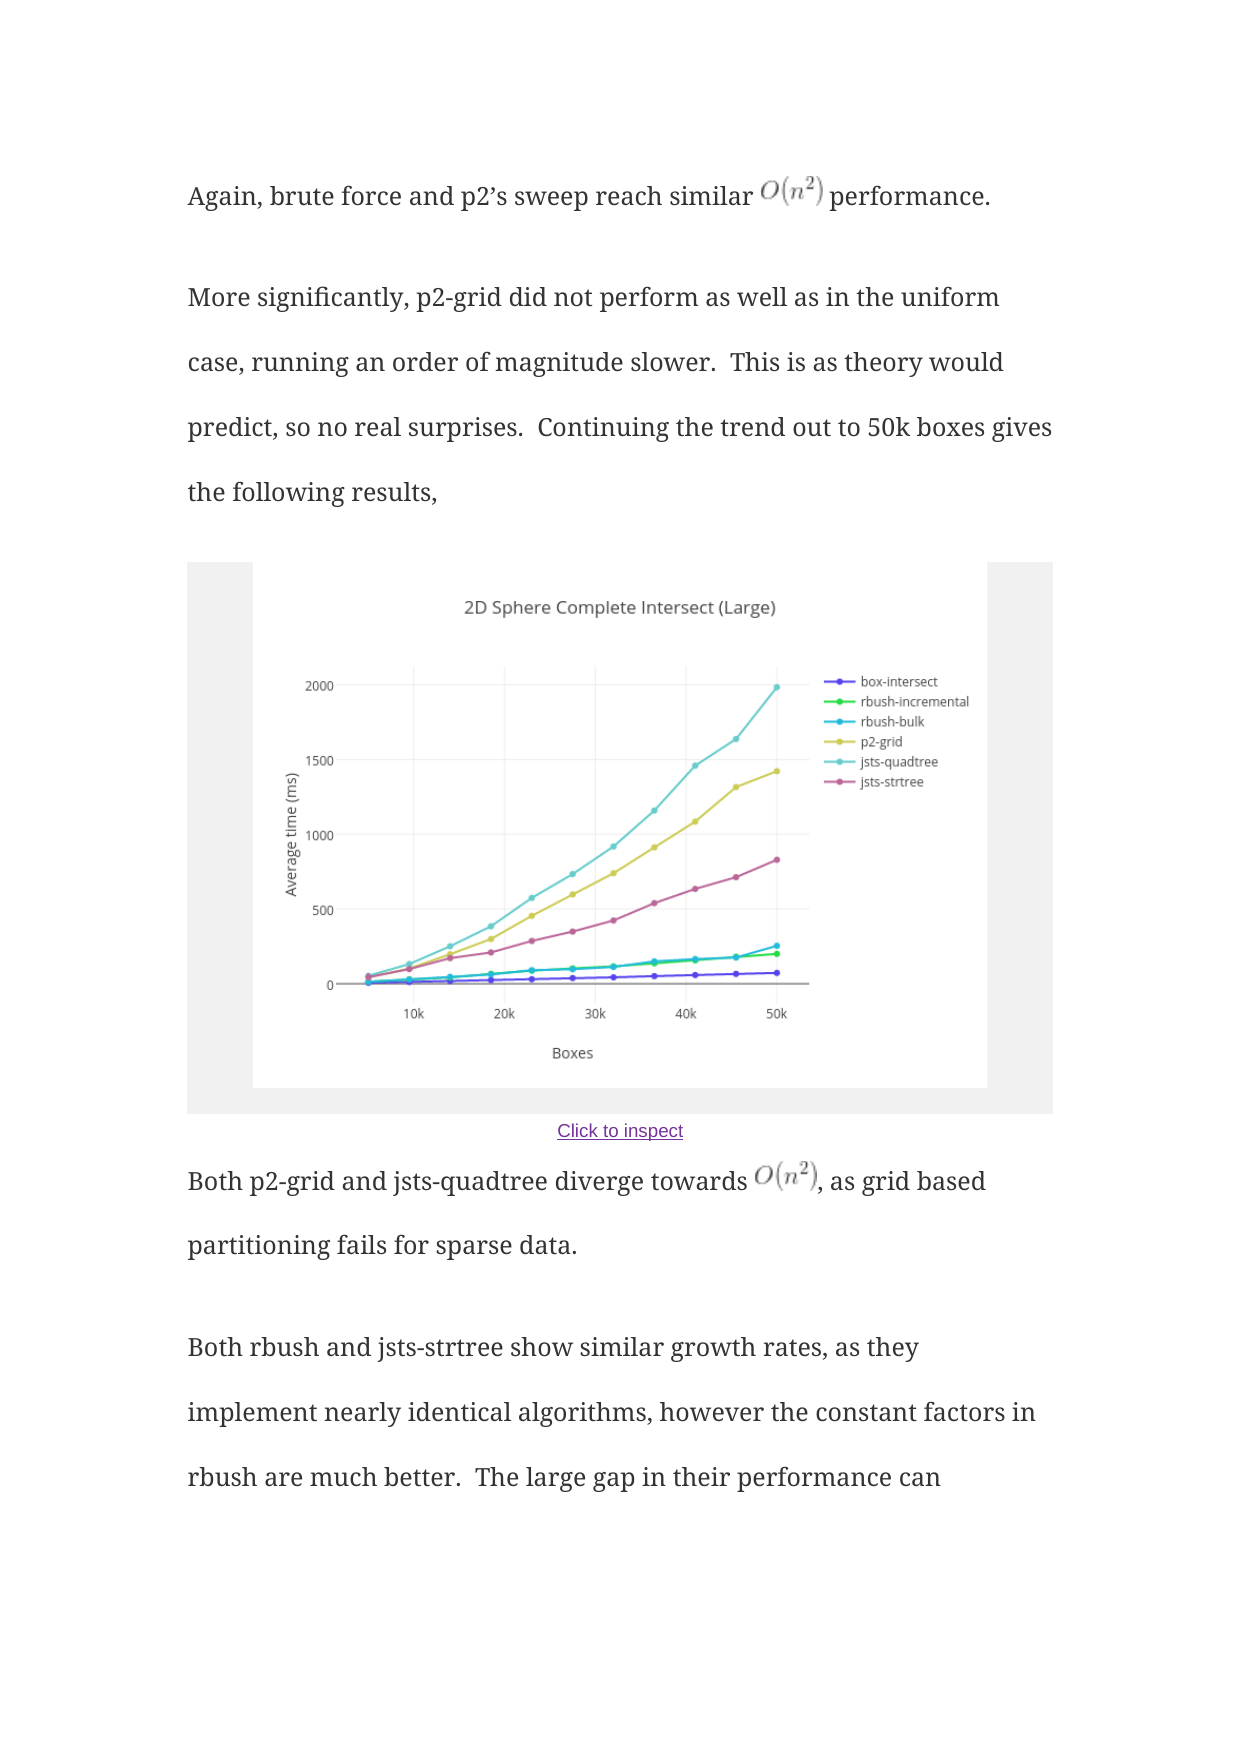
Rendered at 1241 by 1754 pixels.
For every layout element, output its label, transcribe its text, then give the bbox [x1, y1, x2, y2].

text Both p2-grid and jsts-quadtree diverge towards , as grid based partitioning fails for sparse data. [187, 1147, 1053, 1277]
picture [252, 562, 988, 1088]
text Click to inspect [195, 1114, 1045, 1147]
text Again, brute force and p2’s sweep reach similar performance. [187, 162, 1053, 227]
picture [754, 1161, 817, 1191]
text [187, 1314, 1053, 1509]
picture [760, 176, 823, 206]
text More significantly, p2-grid did not perform as well as in the uniform case, running an order of magnitude slower. This is as theory would predict, so no real surprises. Continuing the trend out to 50k boxes gives the following results, [187, 264, 1053, 524]
